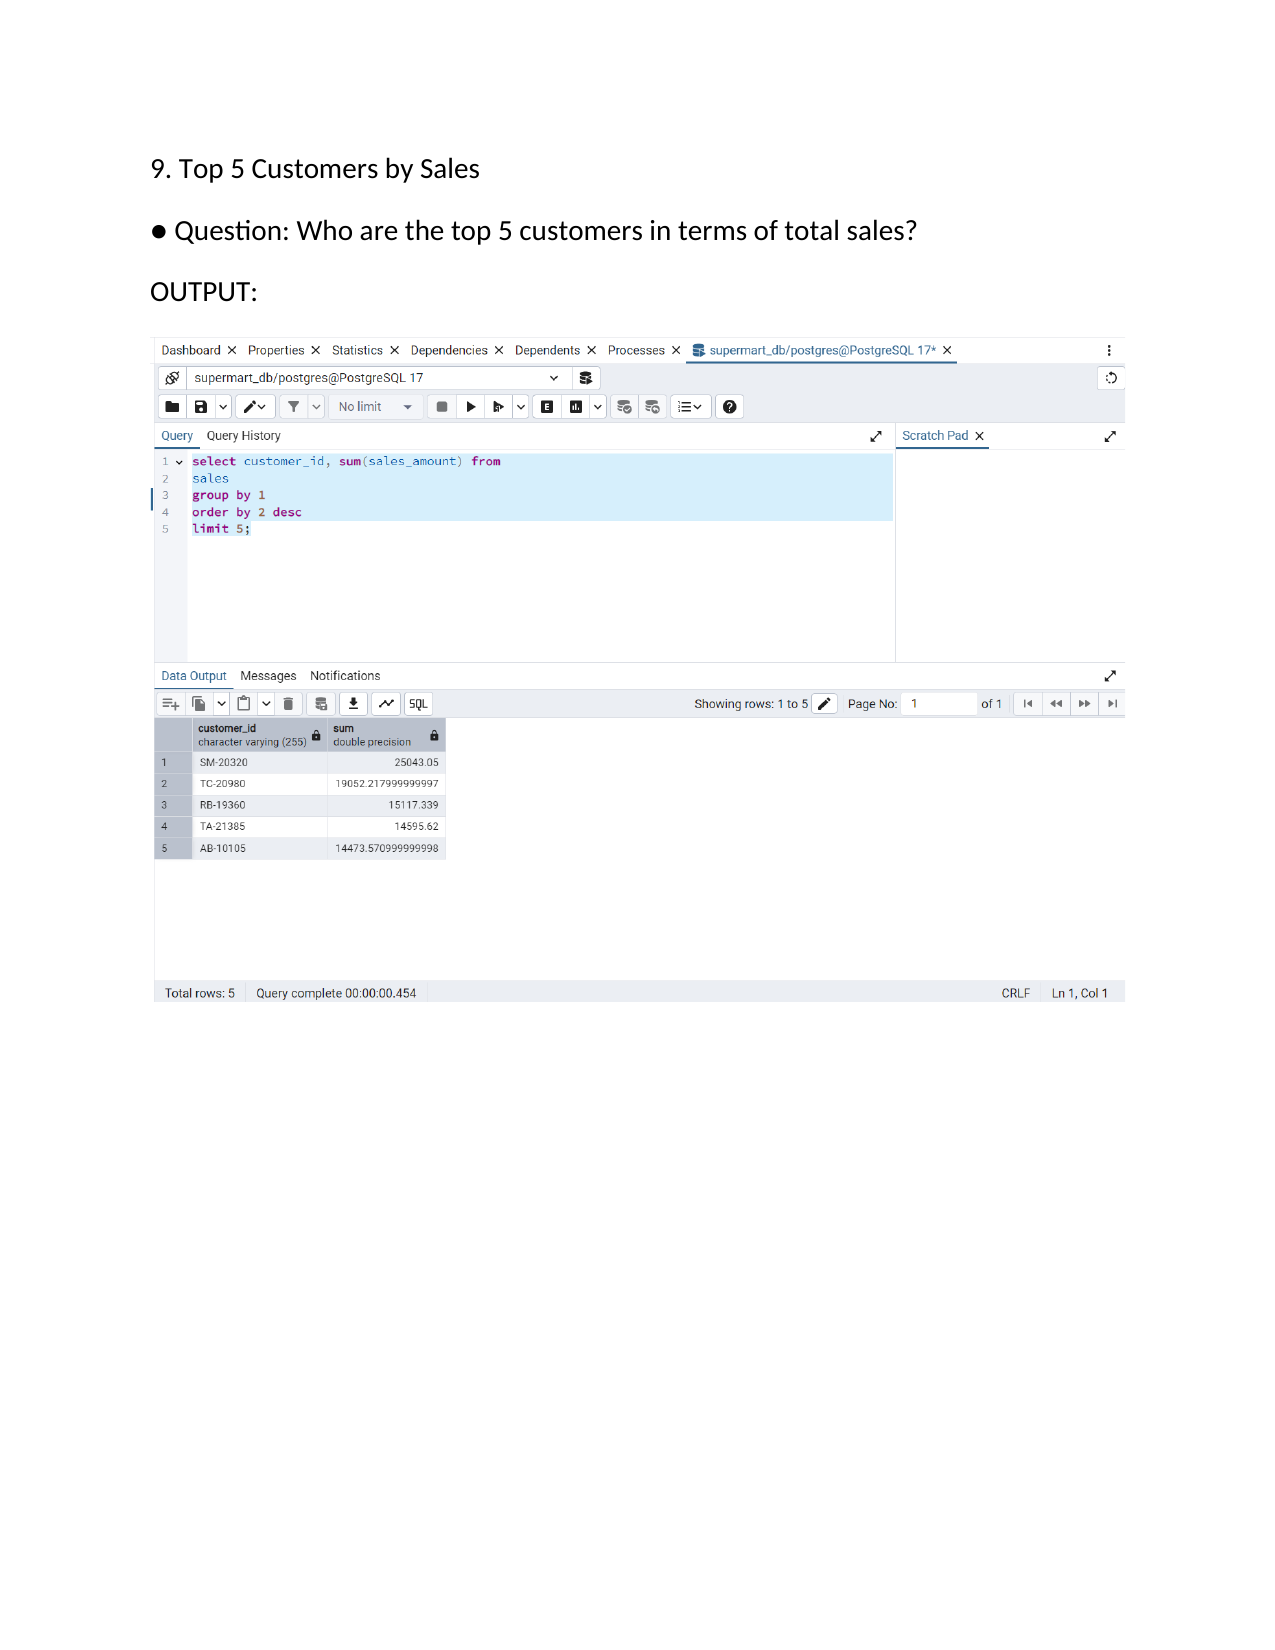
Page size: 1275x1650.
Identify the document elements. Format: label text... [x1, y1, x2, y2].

text OUTPUT: [150, 273, 1125, 309]
picture [150, 335, 1125, 1002]
text 9. Top 5 Customers by Sales [150, 150, 1125, 186]
text ● Question: Who are the top 5 customers in terms of total sales? [150, 212, 1125, 247]
